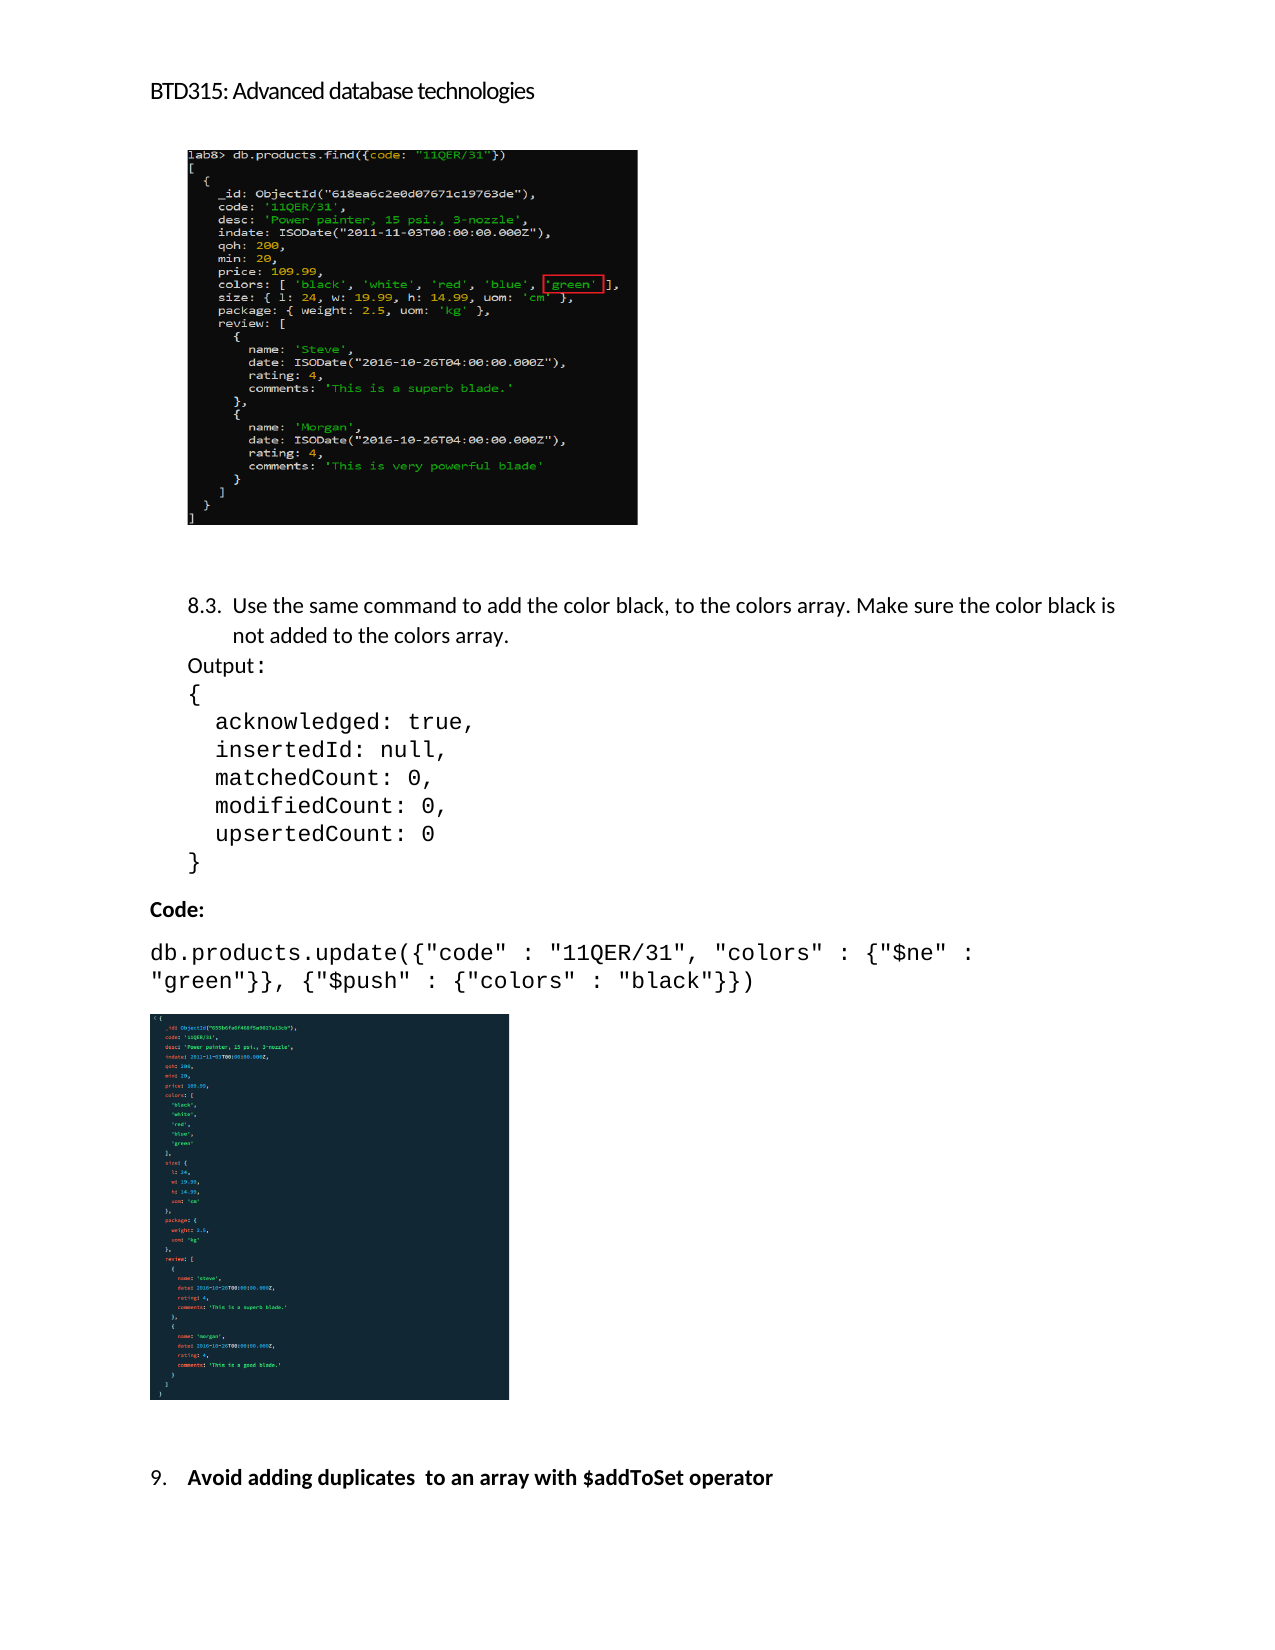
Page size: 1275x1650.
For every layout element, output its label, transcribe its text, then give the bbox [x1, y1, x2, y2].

list modifiedCount: 0, [187, 794, 1125, 820]
list Use the same command to add the color black, to the colors array. Make sure the color black is not added to the colors array. [187, 591, 1125, 649]
list } [187, 850, 1125, 876]
list Avoid adding duplicates to an array with $addToSet operator [150, 1463, 1125, 1491]
picture [187, 150, 638, 525]
text db.products.update({"code" : "11QER/31", "colors" : {"$ne" : "green"}}, {"$push" : {"colors" : "black"}}) [150, 942, 1125, 995]
list Output: [187, 651, 1125, 680]
list upsertedCount: 0 [187, 822, 1125, 848]
text Code: [150, 895, 1125, 923]
picture [150, 1014, 510, 1400]
list insertedId: null, [187, 738, 1125, 764]
list matchedCount: 0, [187, 766, 1125, 792]
list acknowledged: true, [187, 711, 1125, 736]
list { [187, 683, 1125, 708]
